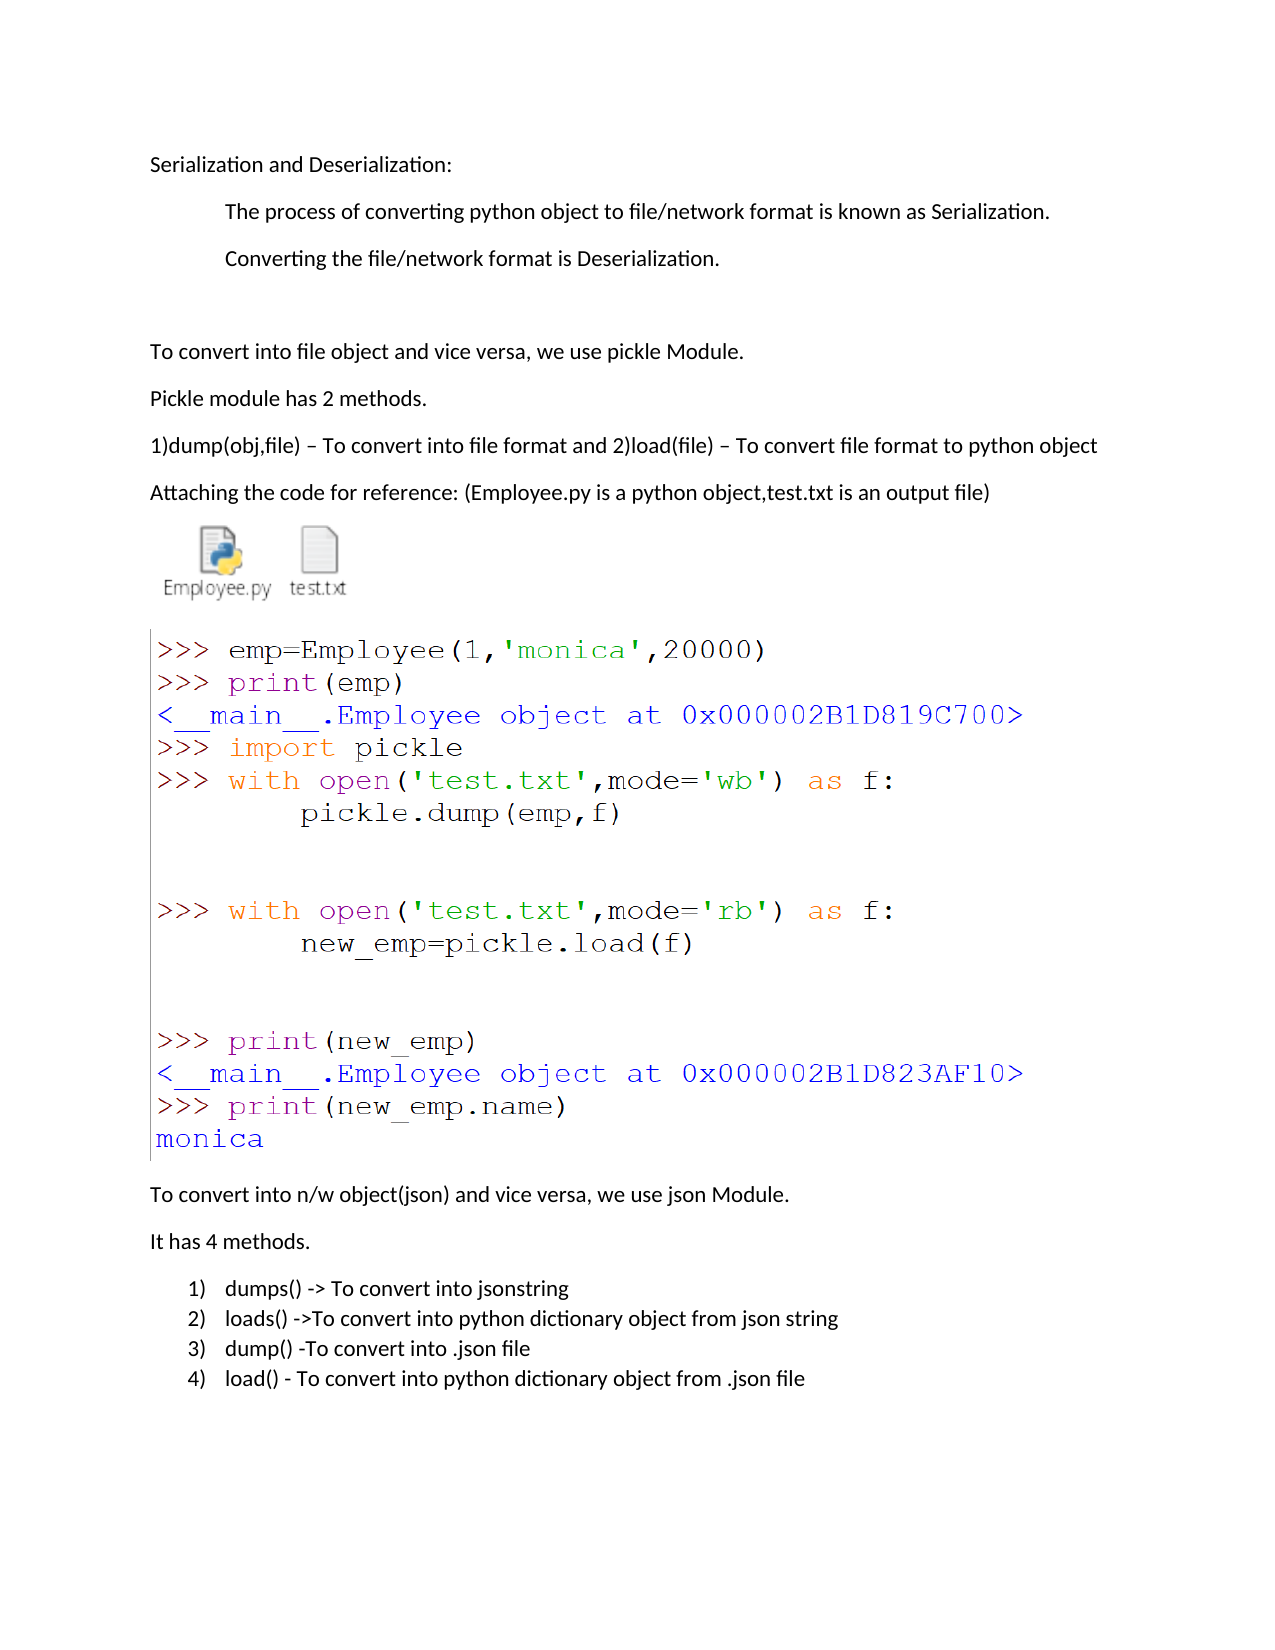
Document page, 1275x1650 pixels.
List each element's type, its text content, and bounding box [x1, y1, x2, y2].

text Converting the file/network format is Deserialization. [150, 244, 1125, 272]
text It has 4 methods. [150, 1227, 1125, 1255]
text To convert into n/w object(json) and vice versa, we use json Module. [150, 1180, 1125, 1208]
text Attaching the code for reference: (Employee.py is a python object,test.txt is an output file) [150, 478, 1125, 506]
picture [150, 629, 1125, 1161]
text Pickle module has 2 methods. [150, 384, 1125, 412]
list load() - To convert into python dictionary object from .json file [187, 1364, 1125, 1392]
text Serialization and Deserialization: [150, 150, 1125, 178]
list dumps() -> To convert into jsonstring [187, 1274, 1125, 1302]
text To convert into file object and vice versa, we use pickle Module. [150, 337, 1125, 366]
text The process of converting python object to file/network format is known as Serialization. [150, 197, 1125, 225]
list loads() ->To convert into python dictionary object from json string [187, 1304, 1125, 1332]
list dump() -To convert into .json file [187, 1334, 1125, 1362]
text 1)dump(obj,file) – To convert into file format and 2)load(file) – To convert file format to python object [150, 431, 1125, 459]
